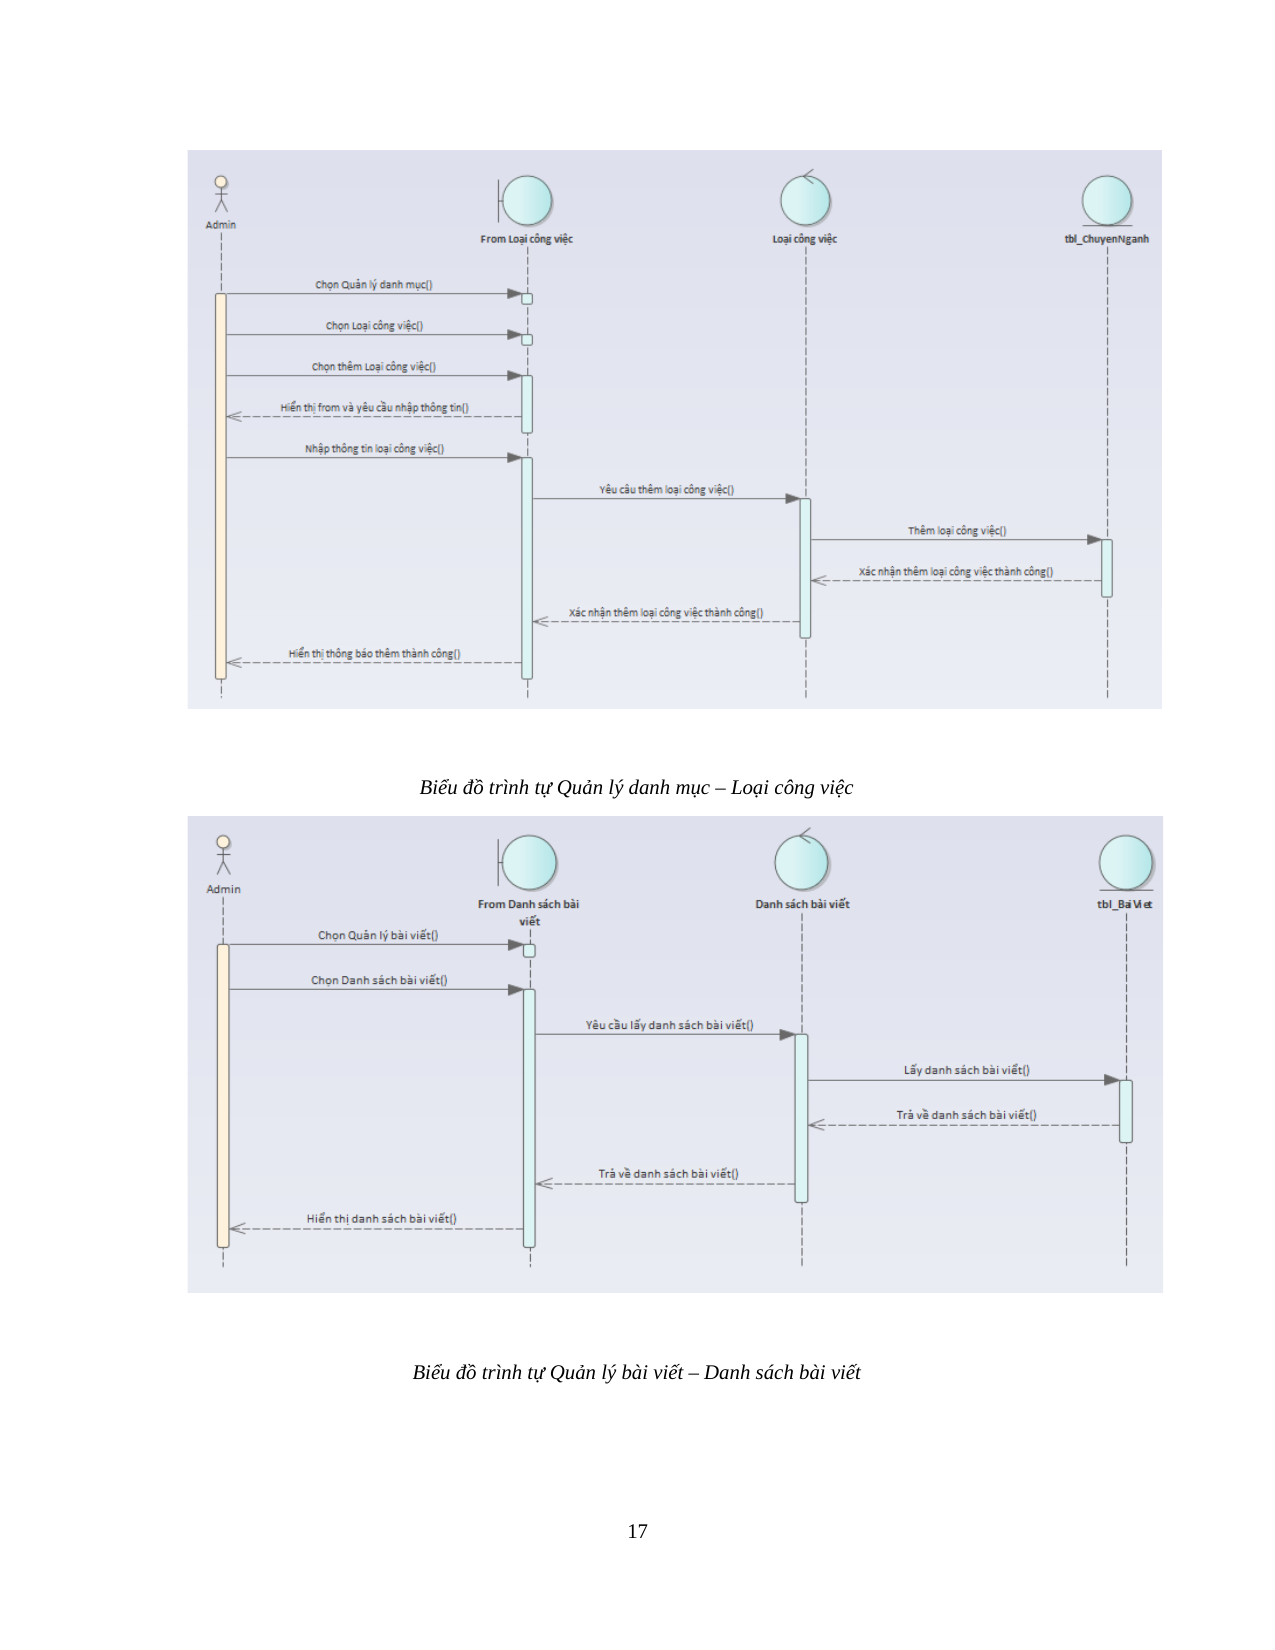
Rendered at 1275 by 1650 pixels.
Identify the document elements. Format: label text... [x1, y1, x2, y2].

picture [187, 150, 1162, 709]
picture [187, 816, 1164, 1293]
text Biểu đồ trình tự Quản lý danh mục – Loại công việc [187, 775, 1087, 799]
text Biểu đồ trình tự Quản lý bài viết – Danh sách bài viết [187, 1360, 1087, 1384]
